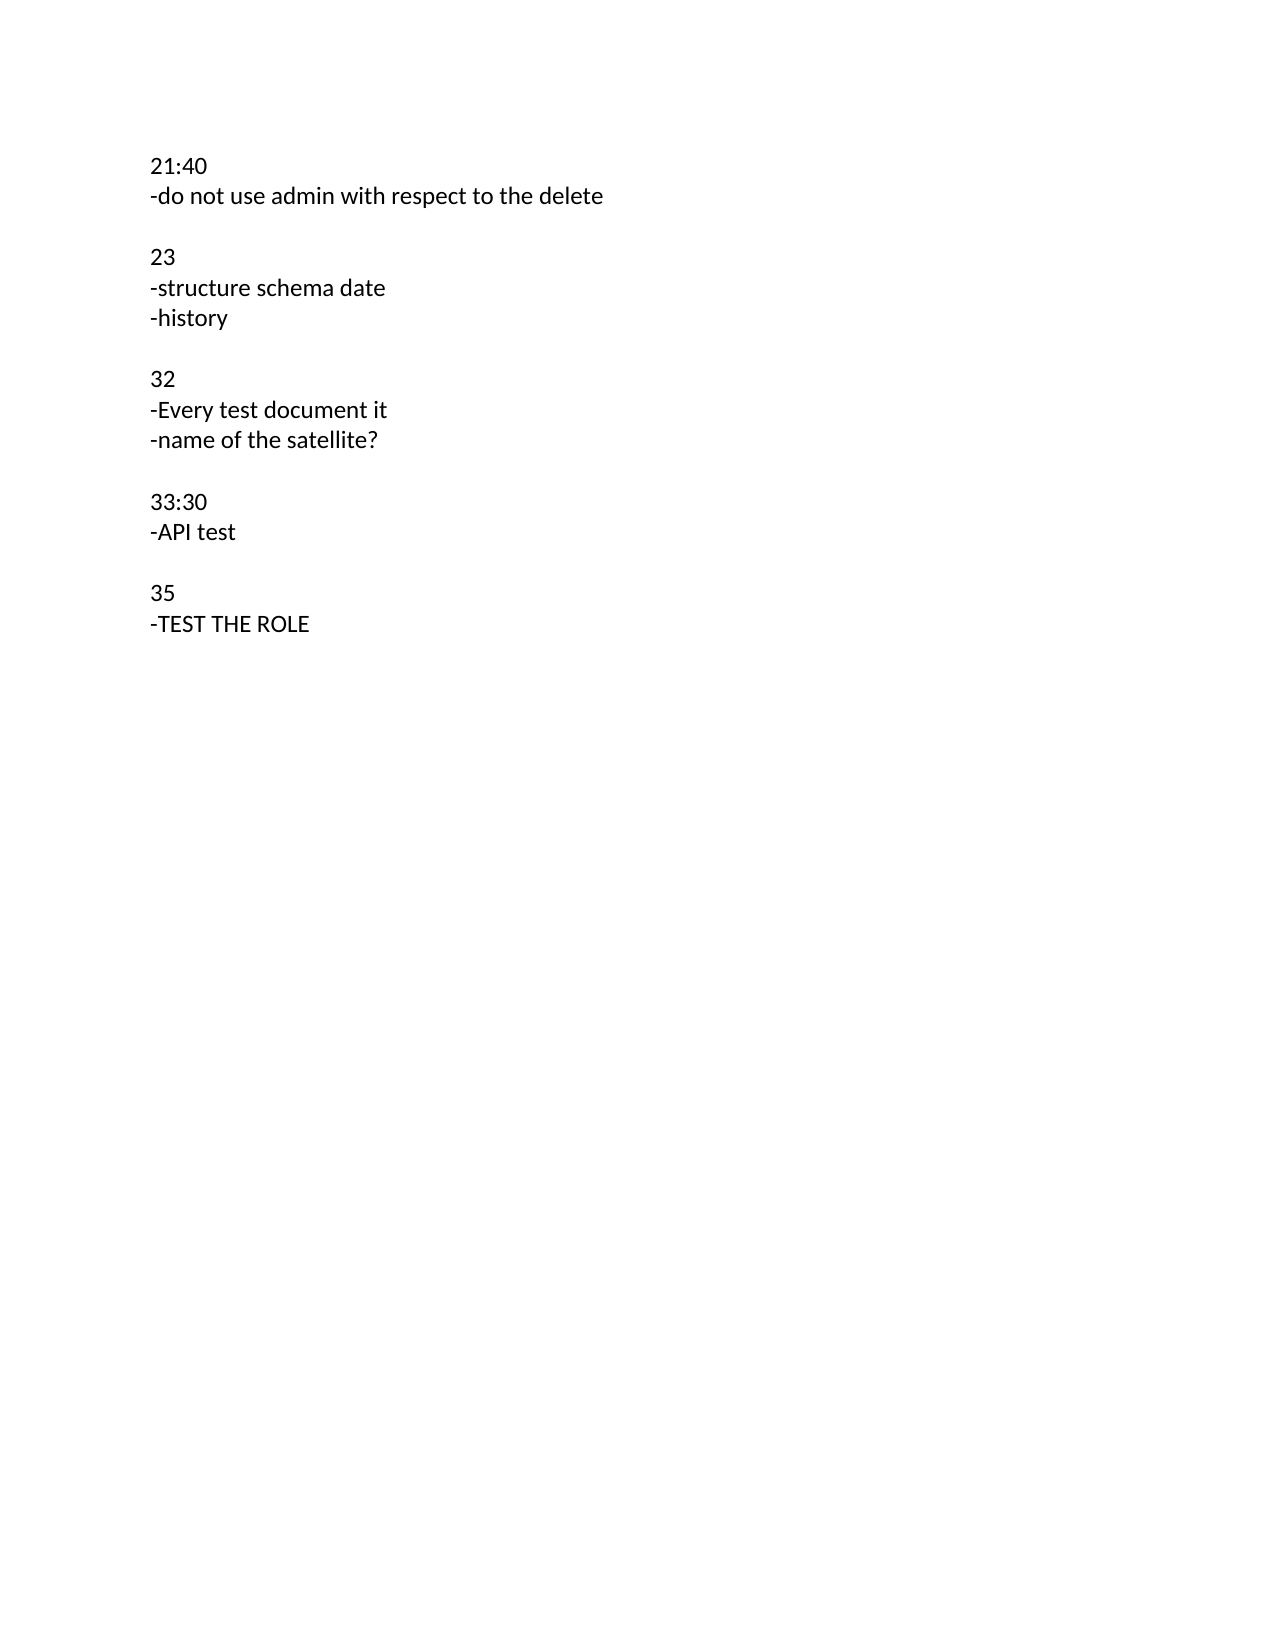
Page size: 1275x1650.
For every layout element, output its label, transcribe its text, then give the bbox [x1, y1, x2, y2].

text -do not use admin with respect to the delete [150, 181, 1125, 211]
text 35 [150, 577, 1125, 608]
text 21:40 [150, 150, 1125, 181]
text -TEST THE ROLE [150, 608, 1125, 638]
text 33:30 [150, 486, 1125, 516]
text -history [150, 303, 1125, 333]
text 32 [150, 364, 1125, 394]
text 23 [150, 242, 1125, 272]
text -name of the satellite? [150, 425, 1125, 455]
text -structure schema date [150, 272, 1125, 303]
text -API test [150, 516, 1125, 547]
text -Every test document it [150, 394, 1125, 425]
